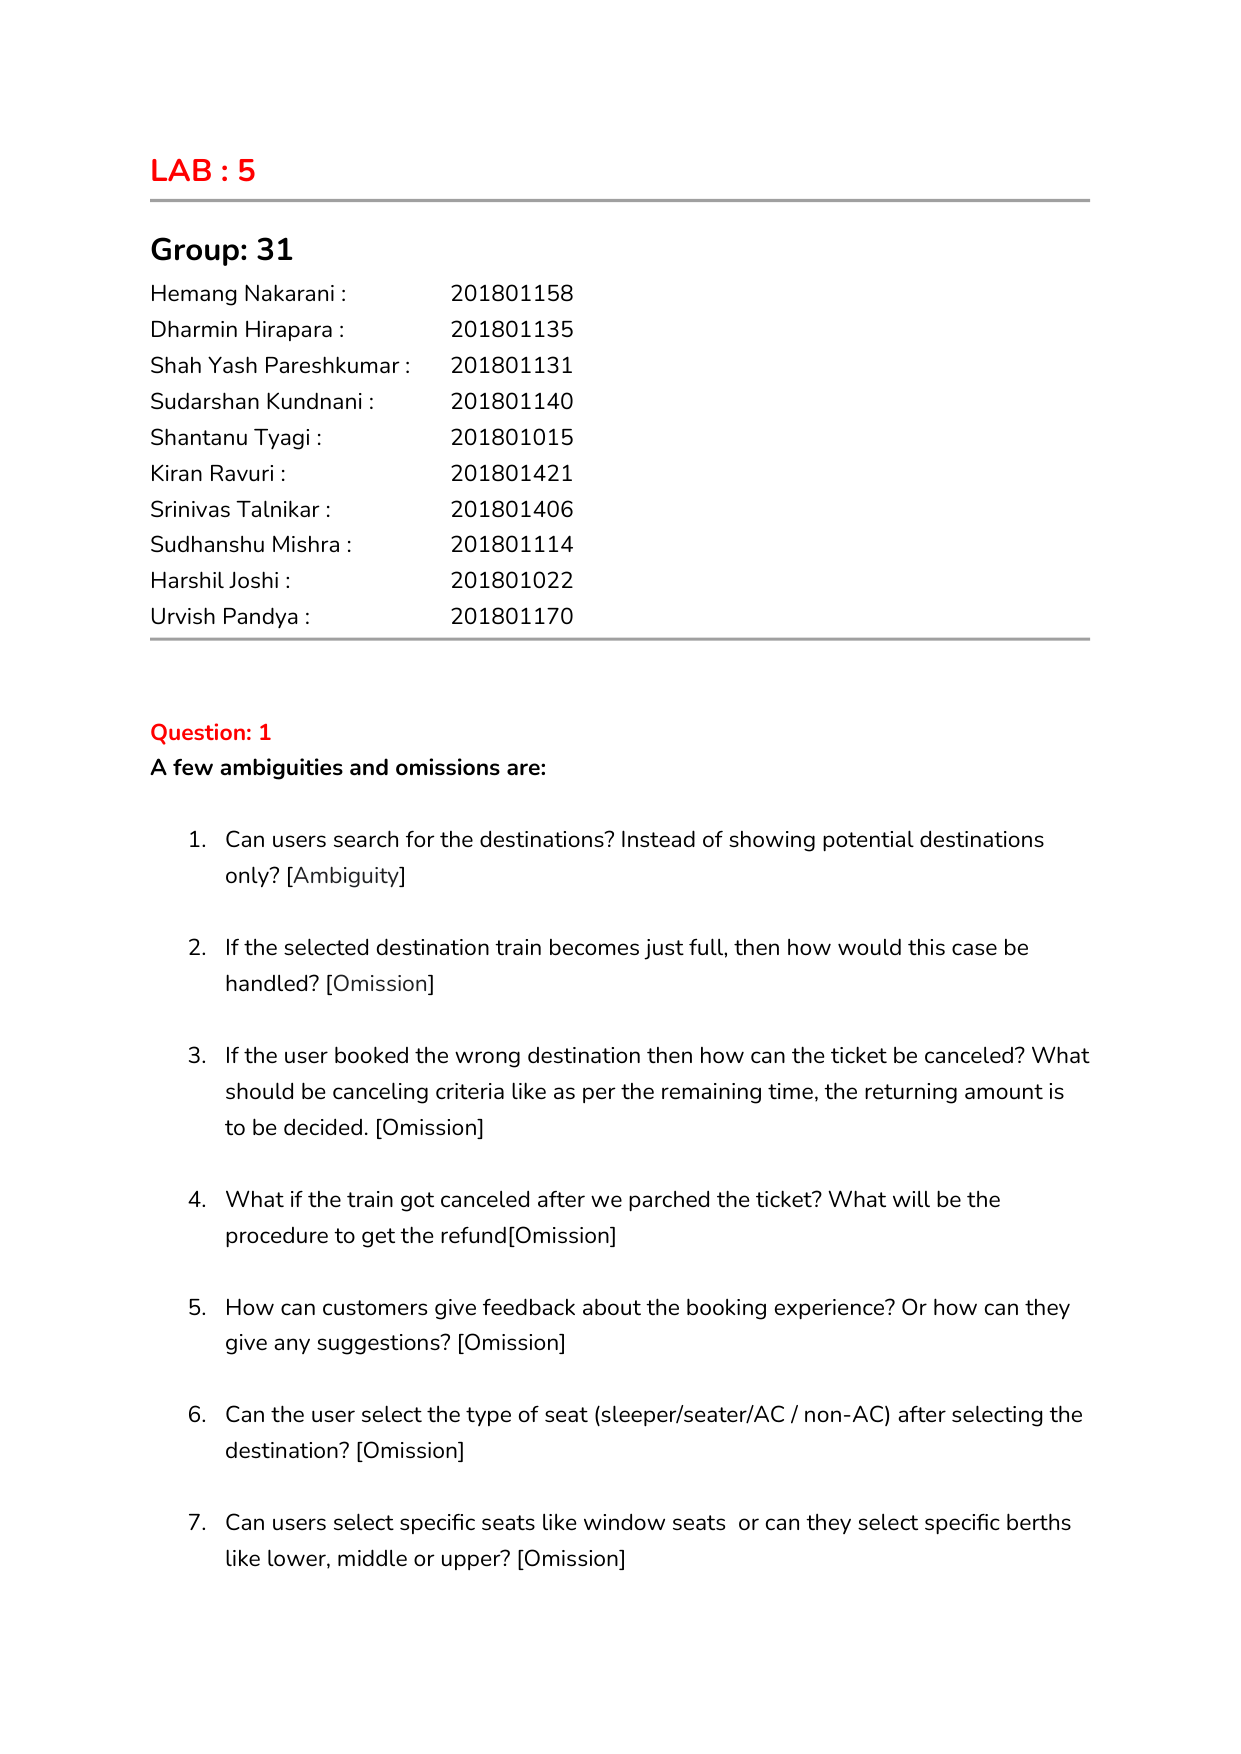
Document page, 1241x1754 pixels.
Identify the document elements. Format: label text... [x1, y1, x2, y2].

text Shah Yash Pareshkumar : 201801131 [150, 350, 1090, 381]
text Question: 1 [150, 717, 1090, 748]
text Dharmin Hirapara : 201801135 [150, 314, 1090, 345]
list Can users select specific seats like window seats or can they select specific berths like lower, middle or upper? [Omission] [187, 1507, 1090, 1574]
list Can the user select the type of seat (sleeper/seater/AC / non-AC) after selecting the destination? [Omission] [187, 1399, 1090, 1467]
list If the user booked the wrong destination then how can the ticket be canceled? What should be canceling criteria like as per the remaining time, the returning amount is to be decided. [Omission] [187, 1040, 1090, 1143]
list How can customers give feedback about the booking experience? Or how can they give any suggestions? [Omission] [187, 1292, 1090, 1359]
text LAB : 5 [150, 150, 1090, 193]
text Shantanu Tyagi : 201801015 [150, 422, 1090, 453]
text Hemang Nakarani : 201801158 [150, 278, 1090, 309]
text Harshil Joshi : 201801022 [150, 566, 1090, 597]
text Sudhanshu Mishra : 201801114 [150, 530, 1090, 561]
text Kiran Ravuri : 201801421 [150, 458, 1090, 489]
list What if the train got canceled after we parched the ticket? What will be the procedure to get the refund[Omission] [187, 1184, 1090, 1251]
text A few ambiguities and omissions are: [150, 753, 1090, 784]
text Group: 31 [150, 229, 1090, 272]
list If the selected destination train becomes just full, then how would this case be handled? [Omission] [187, 932, 1090, 999]
text Sudarshan Kundnani : 201801140 [150, 386, 1090, 417]
list Can users search for the destinations? Instead of showing potential destinations only? [Ambiguity] [187, 824, 1090, 892]
text Srinivas Talnikar : 201801406 [150, 494, 1090, 525]
text Urvish Pandya : 201801170 [150, 602, 1090, 633]
